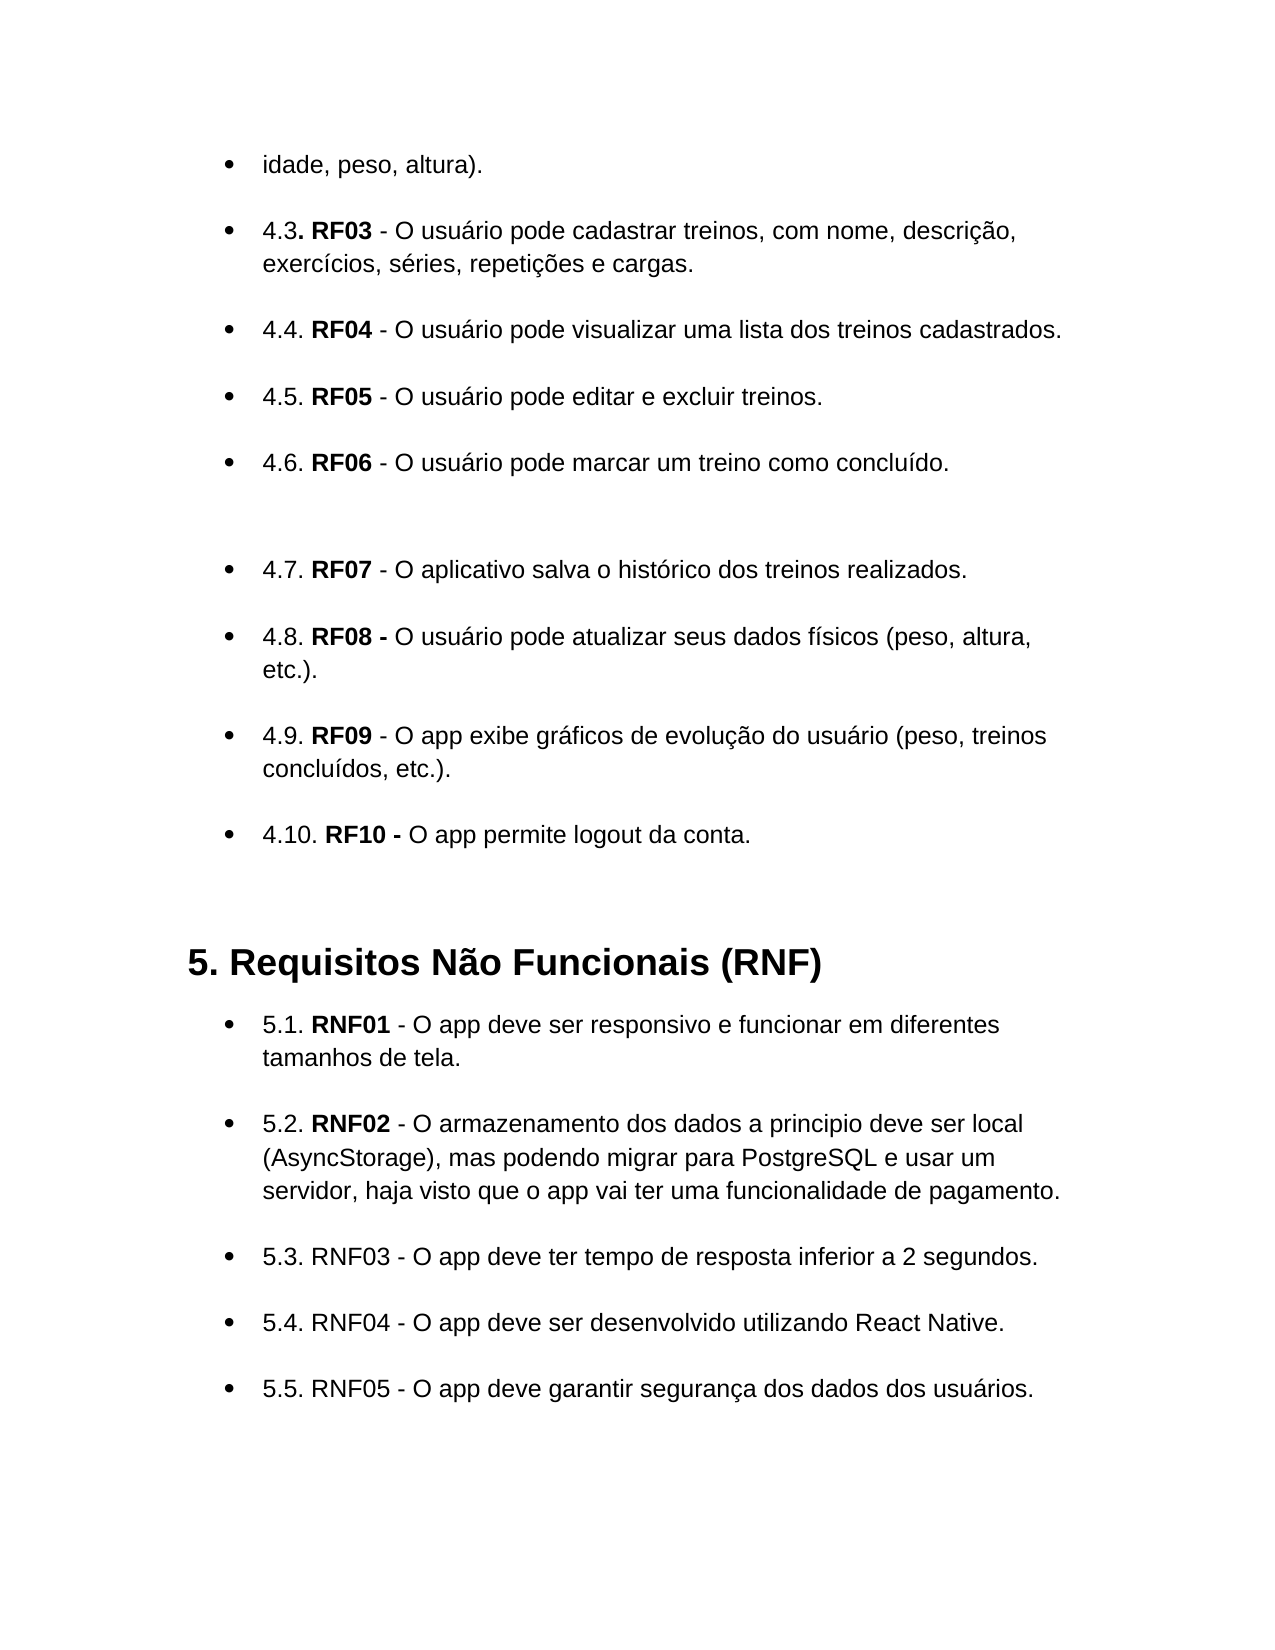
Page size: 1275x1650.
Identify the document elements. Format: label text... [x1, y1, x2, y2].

list 5.3. RNF03 - O app deve ter tempo de resposta inferior a 2 segundos. [225, 1242, 1087, 1271]
list 4.6. RF06 - O usuário pode marcar um treino como concluído. [225, 448, 1087, 476]
list idade, peso, altura). [225, 150, 1087, 179]
list 4.5. RF05 - O usuário pode editar e excluir treinos. [225, 381, 1087, 410]
list 5.1. RNF01 - O app deve ser responsivo e funcionar em diferentes tamanhos de tela. [225, 1010, 1087, 1072]
list 4.10. RF10 - O app permite logout da conta. [225, 820, 1087, 849]
list 5.4. RNF04 - O app deve ser desenvolvido utilizando React Native. [225, 1308, 1087, 1337]
list 4.7. RF07 - O aplicativo salva o histórico dos treinos realizados. [225, 555, 1087, 584]
list 4.3. RF03 - O usuário pode cadastrar treinos, com nome, descrição, exercícios, séries, repetições e cargas. [225, 216, 1087, 278]
text 5. Requisitos Não Funcionais (RNF) [187, 940, 1087, 983]
list 4.4. RF04 - O usuário pode visualizar uma lista dos treinos cadastrados. [225, 315, 1087, 344]
list 4.8. RF08 - O usuário pode atualizar seus dados físicos (peso, altura, etc.). [225, 622, 1087, 683]
list 4.9. RF09 - O app exibe gráficos de evolução do usuário (peso, treinos concluídos, etc.). [225, 721, 1087, 783]
list 5.2. RNF02 - O armazenamento dos dados a principio deve ser local (AsyncStorage), mas podendo migrar para PostgreSQL e usar um servidor, haja visto que o app vai ter uma funcionalidade de pagamento. [225, 1109, 1087, 1204]
list 5.5. RNF05 - O app deve garantir segurança dos dados dos usuários. [225, 1374, 1087, 1403]
